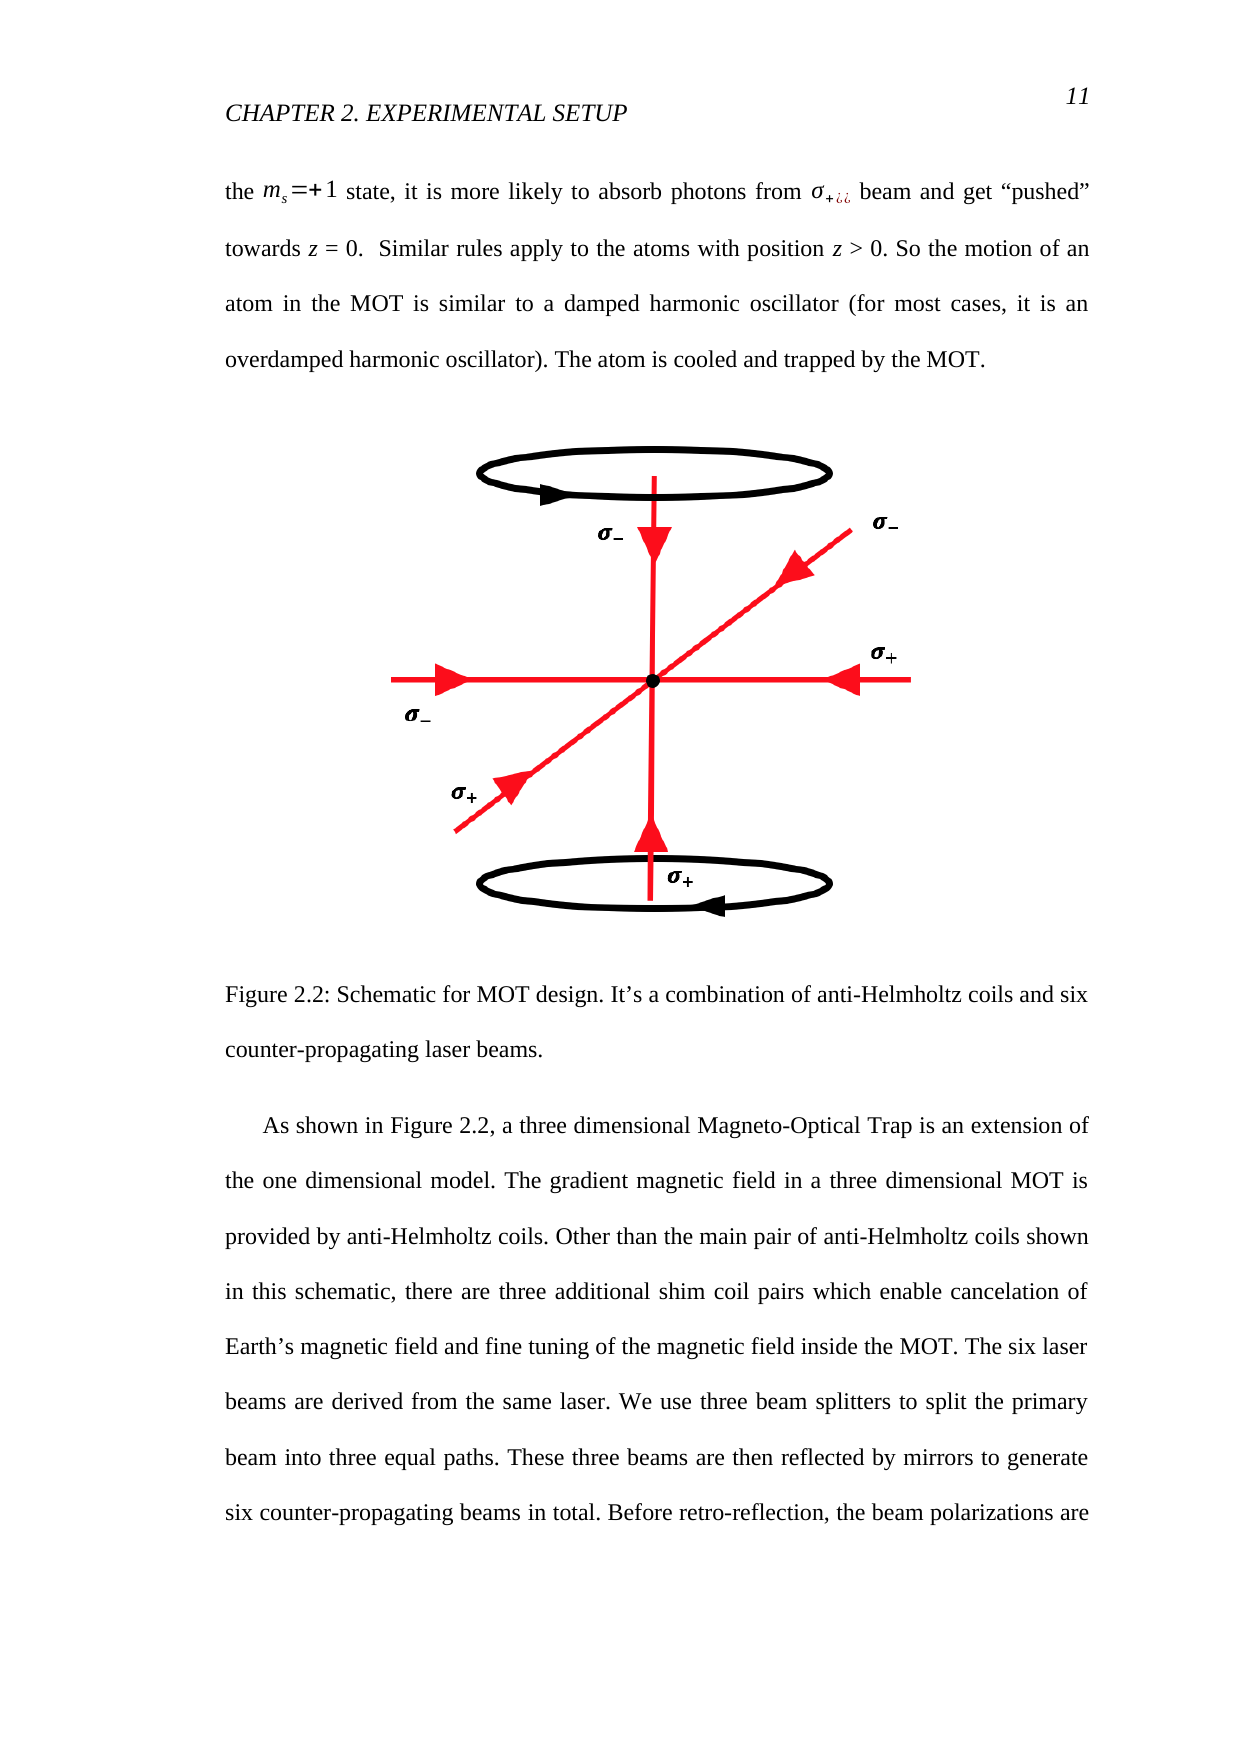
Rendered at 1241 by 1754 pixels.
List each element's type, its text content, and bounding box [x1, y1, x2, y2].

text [225, 175, 1090, 372]
picture [361, 416, 955, 936]
text Figure 2.2: Schematic for MOT design. It’s a combination of anti-Helmholtz coils and six counter-propagating laser beams. [225, 980, 1090, 1063]
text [225, 1111, 1090, 1525]
